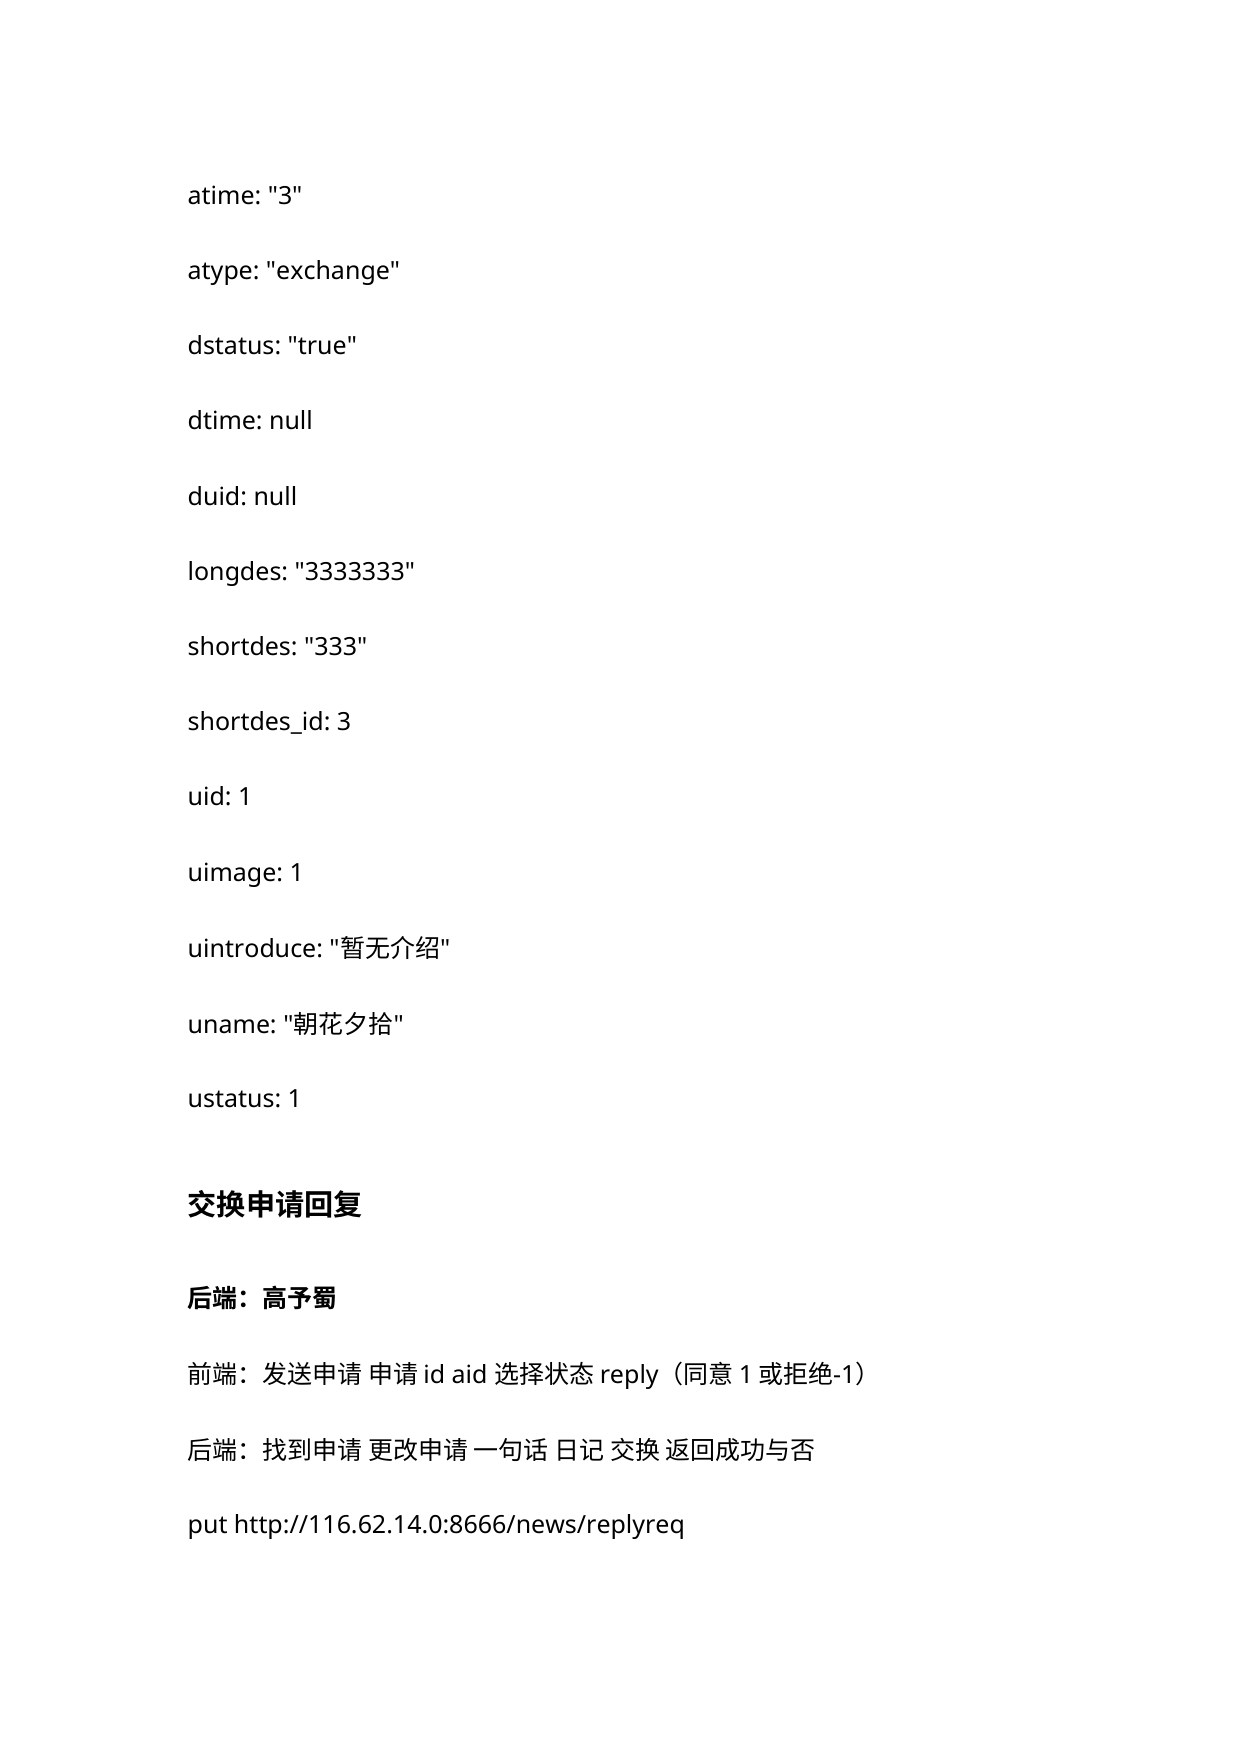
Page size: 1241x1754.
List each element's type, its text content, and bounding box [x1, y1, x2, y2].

text atime: "3" [187, 162, 1053, 227]
text 后端：找到申请 更改申请 一句话 日记 交换 返回成功与否 [187, 1416, 1053, 1481]
text uimage: 1 [187, 839, 1053, 904]
text shortdes_id: 3 [187, 688, 1053, 753]
text put http://116.62.14.0:8666/news/replyreq [187, 1492, 1053, 1557]
text atype: "exchange" [187, 237, 1053, 302]
text uname: "朝花夕拾" [187, 990, 1053, 1055]
text uid: 1 [187, 764, 1053, 829]
text shortdes: "333" [187, 613, 1053, 678]
text 后端：高予蜀 [187, 1264, 1053, 1329]
text longdes: "3333333" [187, 538, 1053, 603]
text duid: null [187, 463, 1053, 528]
text 前端：发送申请 申请id aid 选择状态 reply（同意1或拒绝-1） [187, 1340, 1053, 1405]
text uintroduce: "暂无介绍" [187, 914, 1053, 979]
text ustatus: 1 [187, 1066, 1053, 1131]
text dstatus: "true" [187, 312, 1053, 377]
text dtime: null [187, 388, 1053, 453]
text 交换申请回复 [187, 1170, 1053, 1235]
